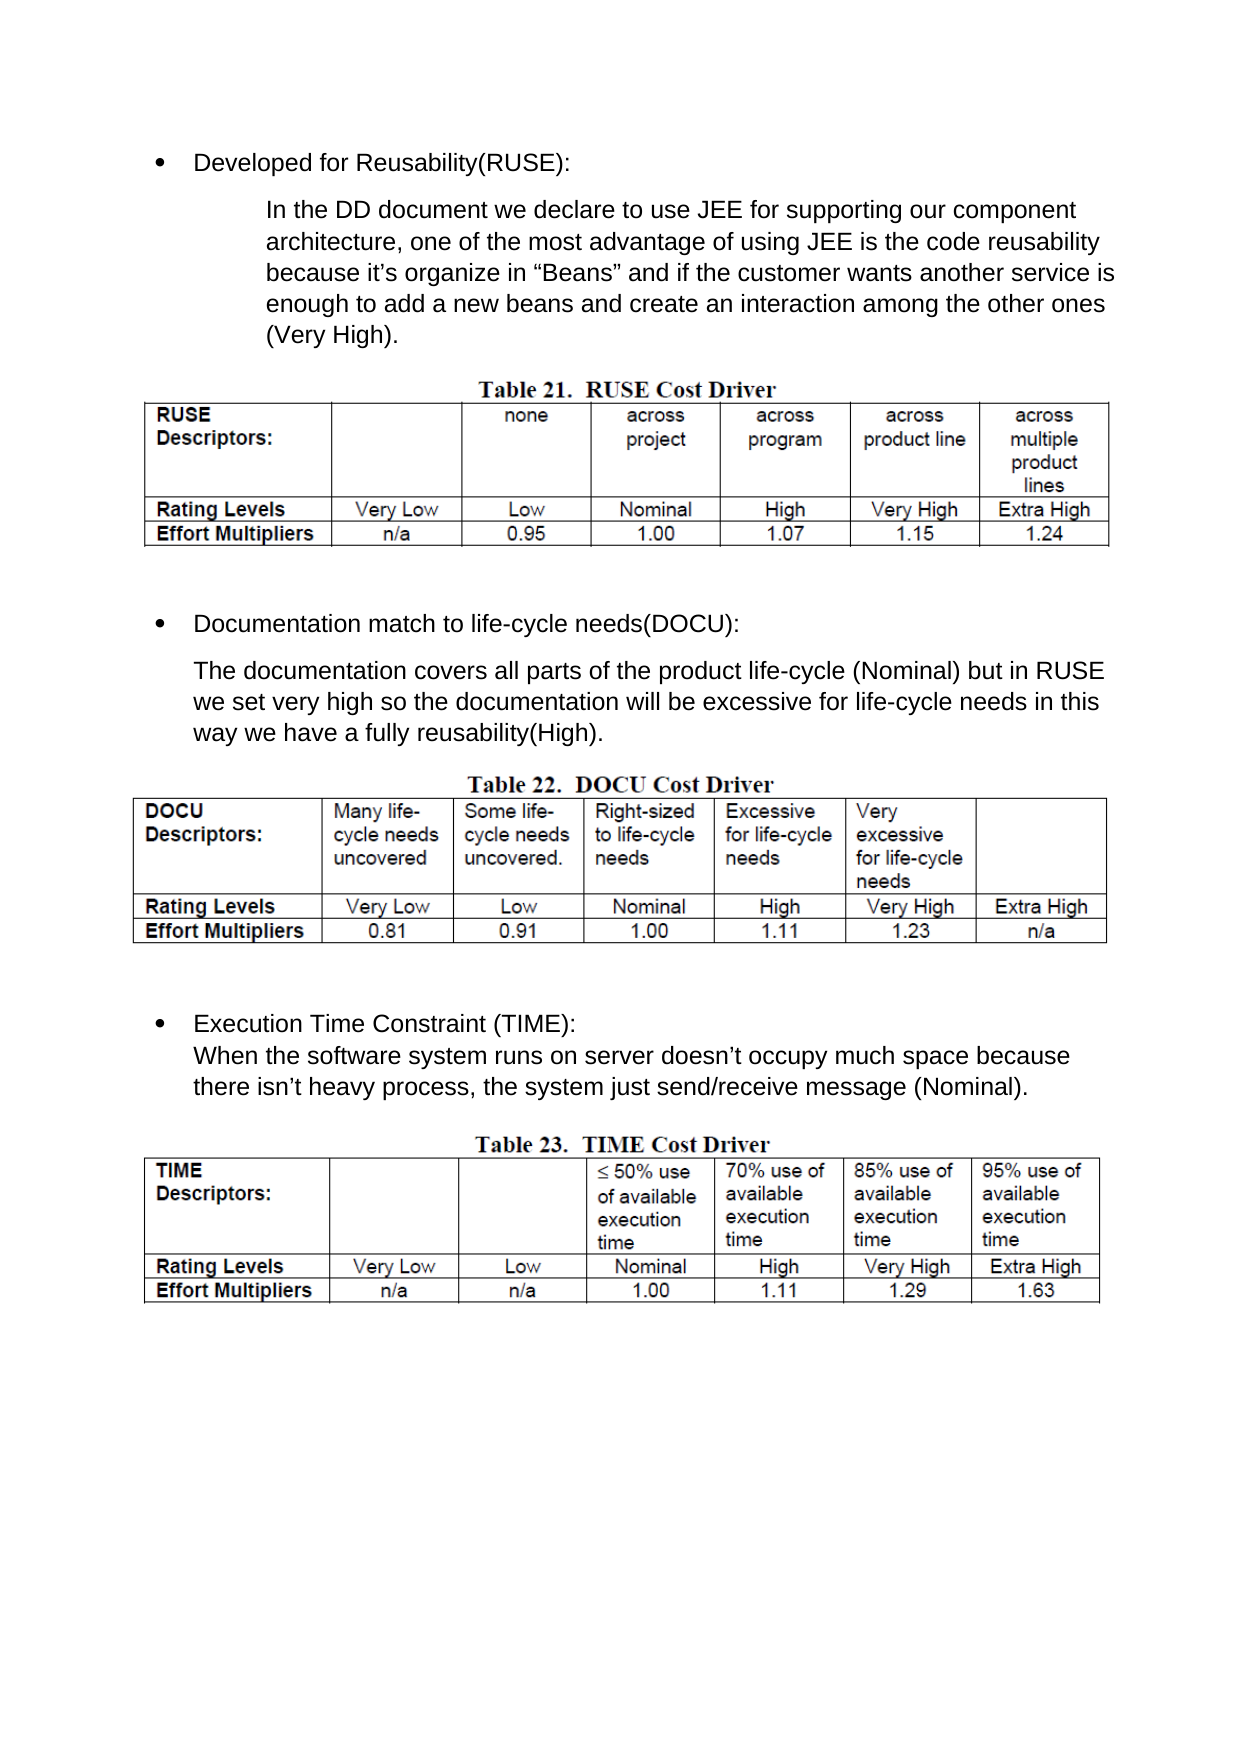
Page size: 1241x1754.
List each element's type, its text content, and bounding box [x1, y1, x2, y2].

list When the software system runs on server doesn’t occupy much space because there isn’t heavy process, the system just send/receive message (Nominal). [193, 1041, 1122, 1100]
text The documentation covers all parts of the product life-cycle (Nominal) but in RUSE we set very high so the documentation will be excessive for life-cycle needs in this way we have a fully reusability(High). [193, 656, 1122, 747]
text In the DD document we declare to use JEE for supporting our component architecture, one of the most advantage of using JEE is the code reusability because it’s organize in “Beans” and if the customer wants another service is enough to add a new beans and create an interaction among the other ones (Very High). [266, 195, 1122, 348]
list Documentation match to life-cycle needs(DOCU): [156, 608, 1122, 637]
picture [118, 1119, 1123, 1340]
picture [118, 367, 1123, 590]
picture [118, 766, 1123, 991]
list Developed for Reusability(RUSE): [156, 148, 1122, 176]
list Execution Time Constraint (TIME): [156, 1009, 1122, 1038]
